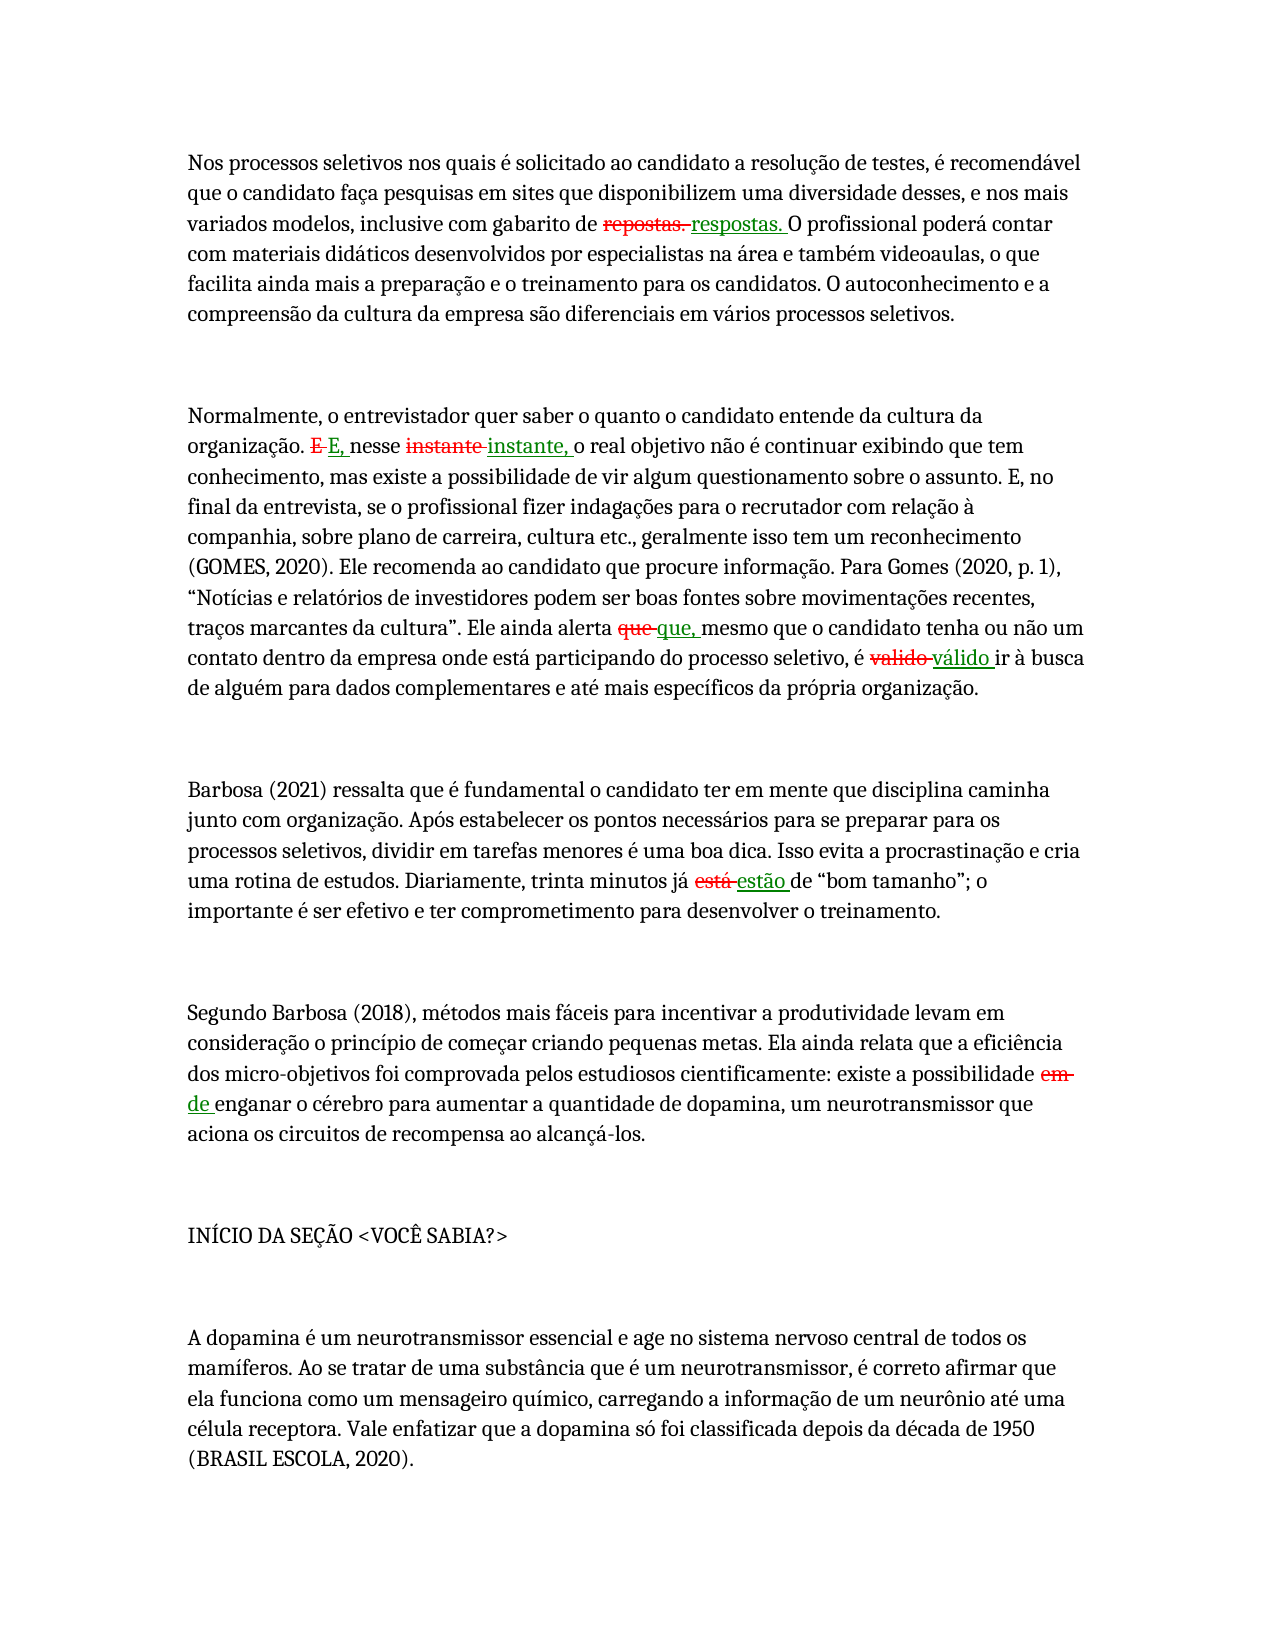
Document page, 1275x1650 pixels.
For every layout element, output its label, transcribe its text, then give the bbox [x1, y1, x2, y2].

text INÍCIO DA SEÇÃO <VOCÊ SABIA?> [187, 1223, 1087, 1249]
text Normalmente, o entrevistador quer saber o quanto o candidato entende da cultura da organização. E E, nesse instante instante, o real objetivo não é continuar exibindo que tem conhecimento, mas existe a possibilidade de vir algum questionamento sobre o assunto. E, no final da entrevista, se o profissional fizer indagações para o recrutador com relação à companhia, sobre plano de carreira, cultura etc., geralmente isso tem um reconhecimento (GOMES, 2020). Ele recomenda ao candidato que procure informação. Para Gomes (2020, p. 1), “Notícias e relatórios de investidores podem ser boas fontes sobre movimentações recentes, traços marcantes da cultura”. Ele ainda alerta que que, mesmo que o candidato tenha ou não um contato dentro da empresa onde está participando do processo seletivo, é valido válido ir à busca de alguém para dados complementares e até mais específicos da própria organização. [187, 403, 1087, 701]
text Nos processos seletivos nos quais é solicitado ao candidato a resolução de testes, é recomendável que o candidato faça pesquisas em sites que disponibilizem uma diversidade desses, e nos mais variados modelos, inclusive com gabarito de repostas. respostas. O profissional poderá contar com materiais didáticos desenvolvidos por especialistas na área e também videoaulas, o que facilita ainda mais a preparação e o treinamento para os candidatos. O autoconhecimento e a compreensão da cultura da empresa são diferenciais em vários processos seletivos. [187, 150, 1087, 327]
text Barbosa (2021) ressalta que é fundamental o candidato ter em mente que disciplina caminha junto com organização. Após estabelecer os pontos necessários para se preparar para os processos seletivos, dividir em tarefas menores é uma boa dica. Isso evita a procrastinação e cria uma rotina de estudos. Diariamente, trinta minutos já está estão de “bom tamanho”; o importante é ser efetivo e ter comprometimento para desenvolver o treinamento. [187, 777, 1087, 924]
text A dopamina é um neurotransmissor essencial e age no sistema nervoso central de todos os mamíferos. Ao se tratar de uma substância que é um neurotransmissor, é correto afirmar que ela funciona como um mensageiro químico, carregando a informação de um neurônio até uma célula receptora. Vale enfatizar que a dopamina só foi classificada depois da década de 1950 (BRASIL ESCOLA, 2020). [187, 1325, 1087, 1472]
text Segundo Barbosa (2018), métodos mais fáceis para incentivar a produtividade levam em consideração o princípio de começar criando pequenas metas. Ela ainda relata que a eficiência dos micro-objetivos foi comprovada pelos estudiosos cientificamente: existe a possibilidade em de enganar o cérebro para aumentar a quantidade de dopamina, um neurotransmissor que aciona os circuitos de recompensa ao alcançá-los. [187, 1000, 1087, 1147]
